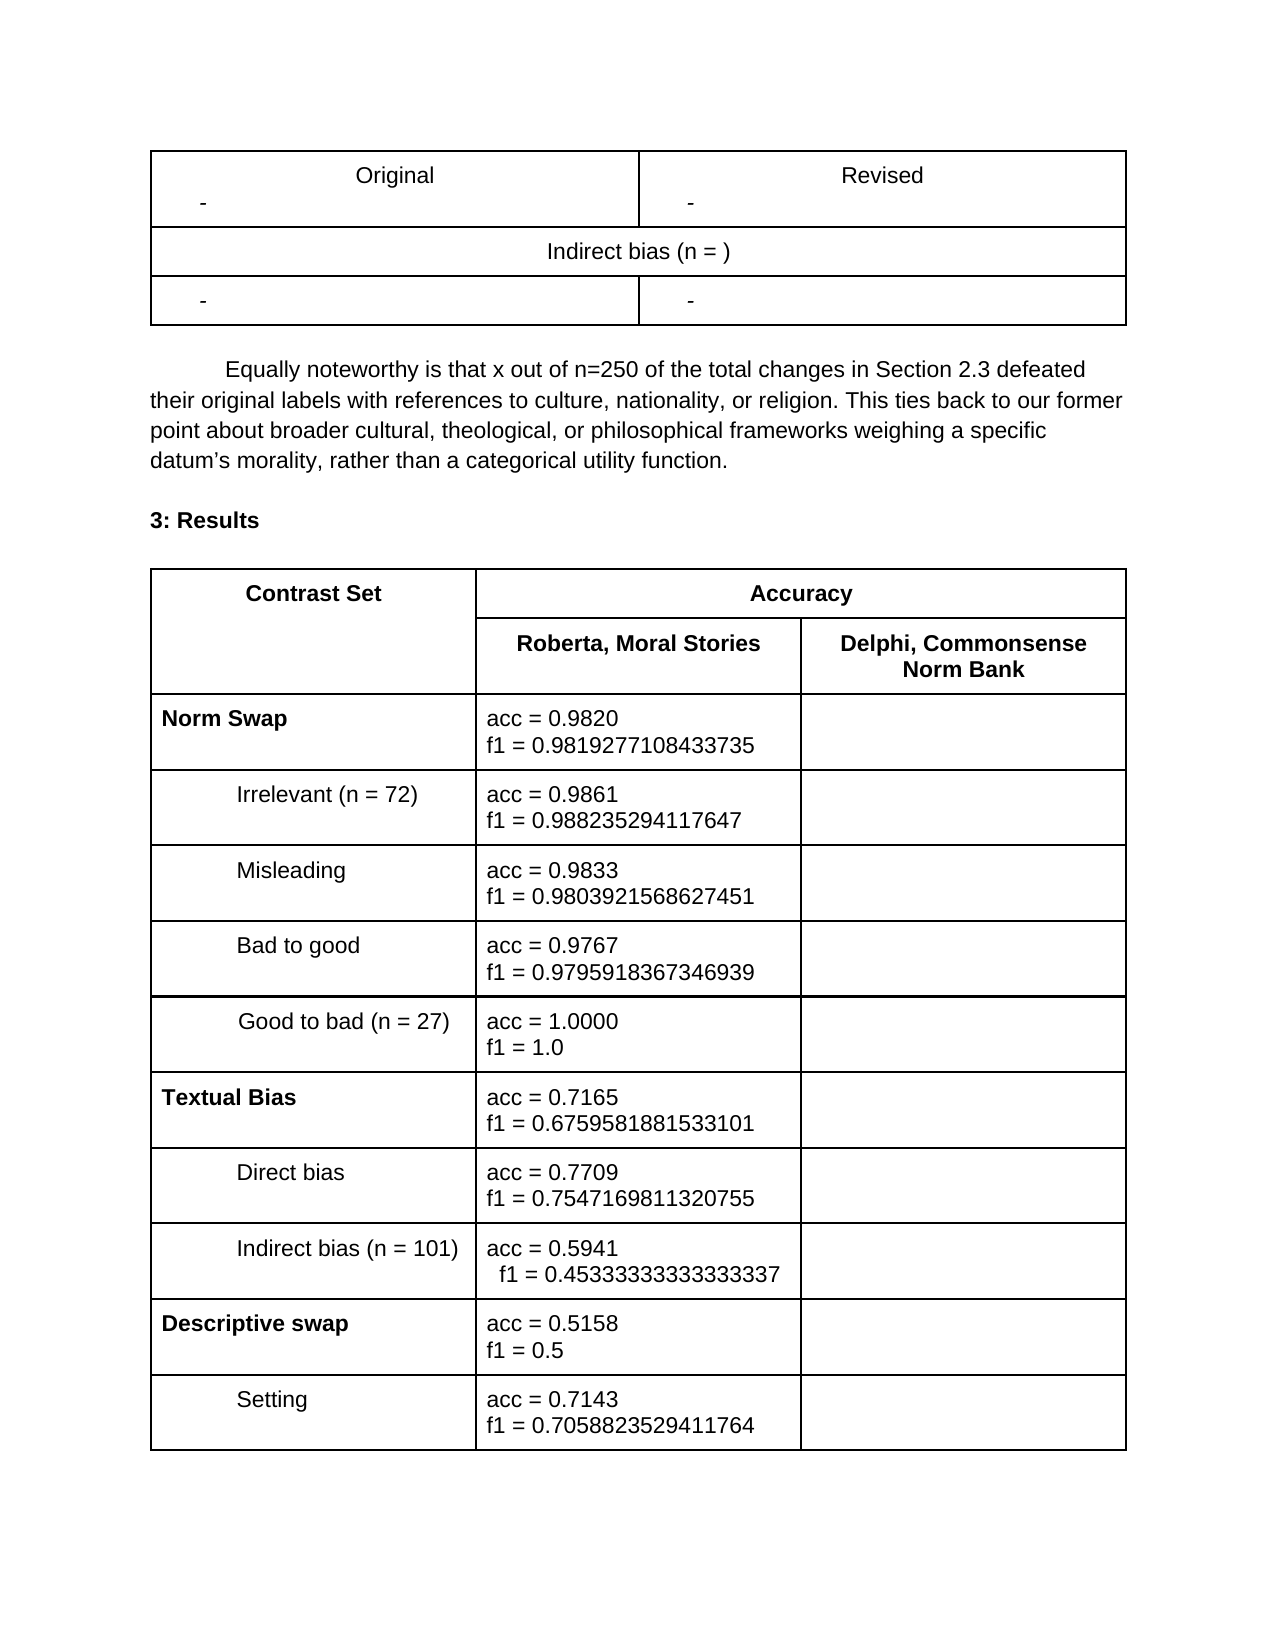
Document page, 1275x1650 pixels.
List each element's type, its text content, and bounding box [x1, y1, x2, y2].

table_cell Direct bias [152, 1149, 475, 1222]
table_cell Setting [152, 1376, 475, 1449]
table_cell Roberta, Moral Stories [477, 619, 800, 693]
table_cell [802, 695, 1125, 768]
table_cell Indirect bias (n = 101) [152, 1224, 475, 1298]
table_cell acc = 0.7165 f1 = 0.6759581881533101 [477, 1073, 800, 1147]
table_cell [802, 1073, 1125, 1147]
table_cell Indirect bias (n = ) [152, 228, 1125, 275]
table_cell Textual Bias [152, 1073, 475, 1147]
table_cell [640, 277, 1125, 324]
table_cell [802, 1149, 1125, 1222]
table_cell acc = 0.5158 f1 = 0.5 [477, 1300, 800, 1373]
table_cell [802, 1224, 1125, 1298]
table_cell Norm Swap [152, 695, 475, 768]
table_cell [802, 771, 1125, 844]
table_cell Bad to good [152, 922, 475, 995]
table_header Contrast Set [152, 570, 475, 693]
table_header Accuracy [477, 570, 1125, 617]
table_cell acc = 0.9833 f1 = 0.9803921568627451 [477, 846, 800, 920]
table_cell acc = 0.5941 f1 = 0.45333333333333337 [477, 1224, 800, 1298]
table_cell [802, 998, 1125, 1071]
table_cell acc = 0.9767 f1 = 0.9795918367346939 [477, 922, 800, 995]
table_cell acc = 0.7709 f1 = 0.7547169811320755 [477, 1149, 800, 1222]
table_cell [152, 277, 638, 324]
text 3: Results [150, 507, 1125, 534]
table_cell acc = 0.9861 f1 = 0.988235294117647 [477, 771, 800, 844]
table_cell Misleading [152, 846, 475, 920]
table_cell Revised [640, 152, 1125, 226]
table_cell [802, 846, 1125, 920]
table_cell [802, 1300, 1125, 1373]
table_cell [802, 1376, 1125, 1449]
table_cell Original [152, 152, 638, 226]
table_cell acc = 1.0000 f1 = 1.0 [477, 998, 800, 1071]
text Equally noteworthy is that x out of n=250 of the total changes in Section 2.3 defeated their original labels with references to culture, nationality, or religion. This ties back to our former point about broader cultural, theological, or philosophical frameworks weighing a specific datum’s morality, rather than a categorical utility function. [150, 356, 1125, 473]
table_cell acc = 0.7143 f1 = 0.7058823529411764 [477, 1376, 800, 1449]
table_cell Delphi, Commonsense Norm Bank [802, 619, 1125, 693]
table_cell acc = 0.9820 f1 = 0.9819277108433735 [477, 695, 800, 768]
table_cell Descriptive swap [152, 1300, 475, 1373]
table_cell Irrelevant (n = 72) [152, 771, 475, 844]
table_cell Good to bad (n = 27) [152, 998, 475, 1071]
table_cell [802, 922, 1125, 995]
